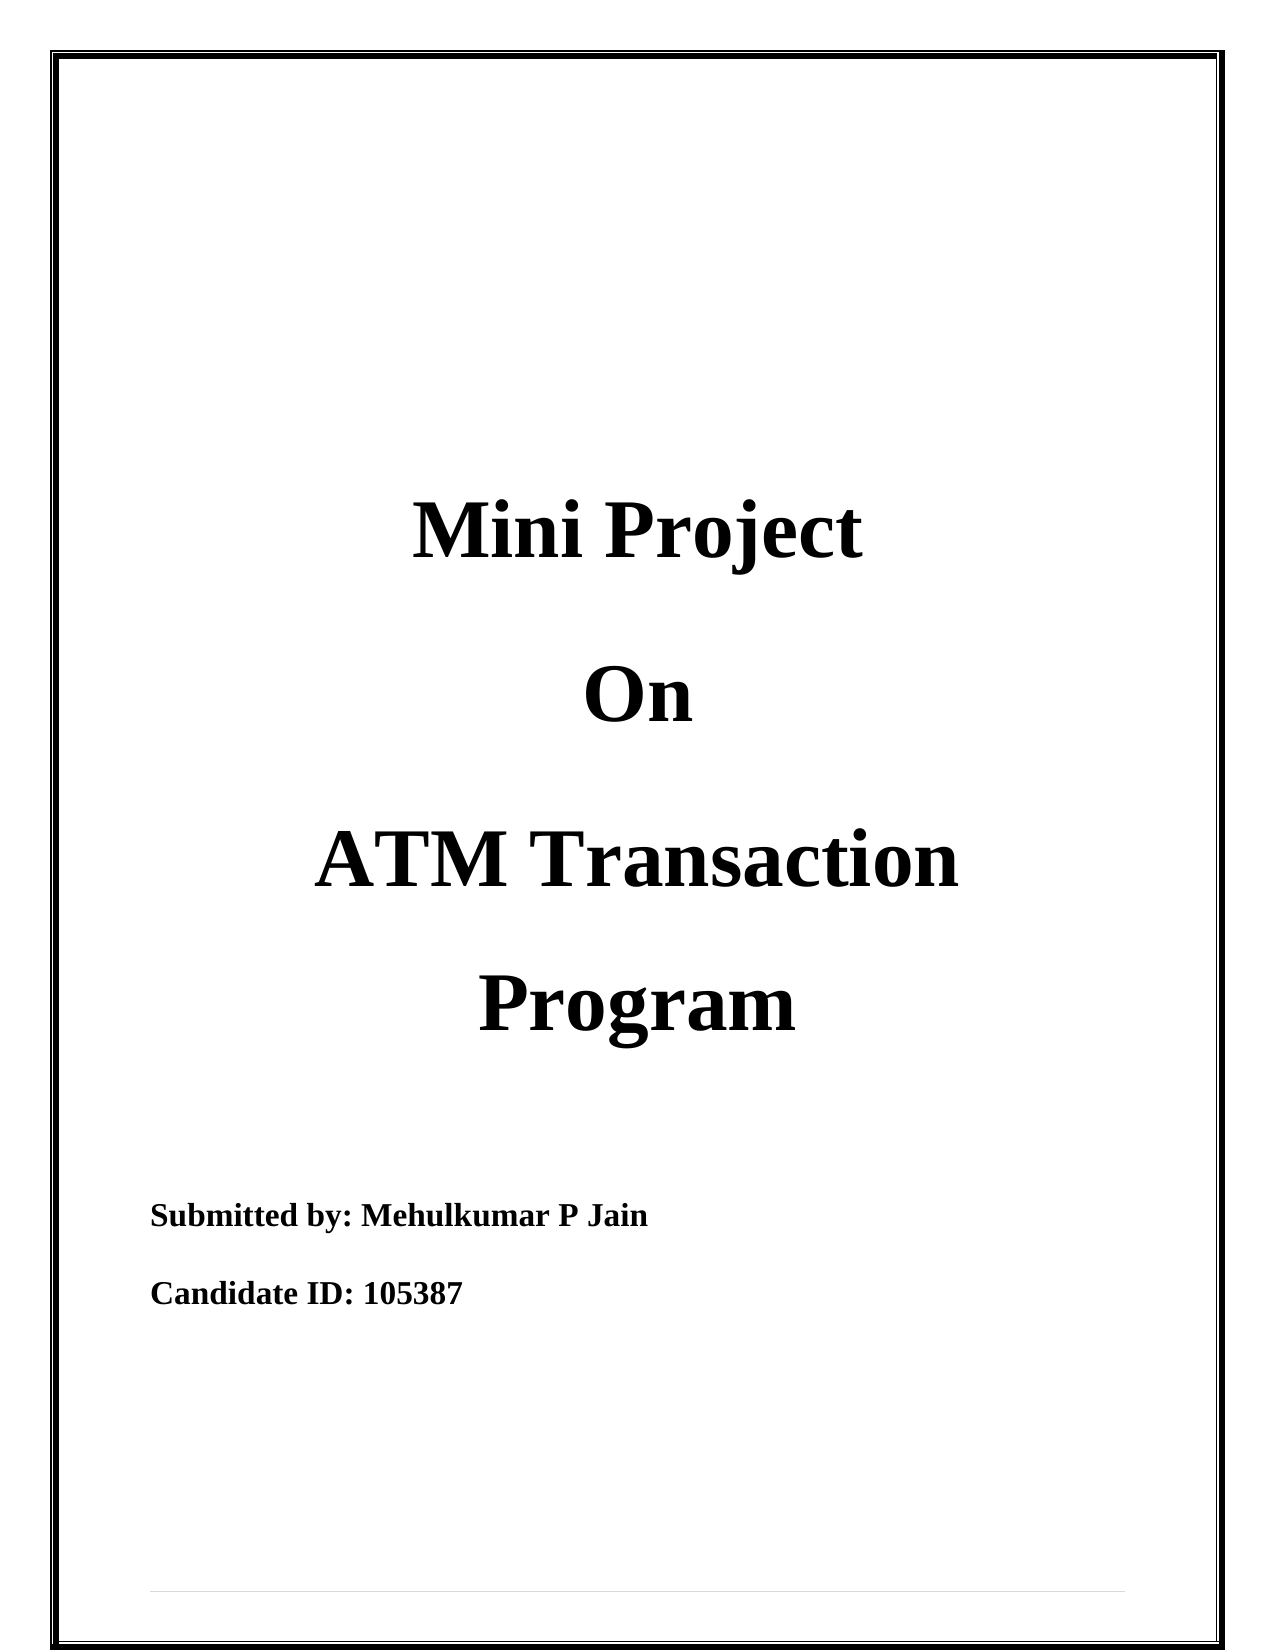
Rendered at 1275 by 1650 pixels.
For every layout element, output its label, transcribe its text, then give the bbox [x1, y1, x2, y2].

text Candidate ID: 105387 [150, 1273, 1125, 1312]
text Submitted by: Mehulkumar P Jain [150, 1195, 1125, 1233]
text Mini Project [150, 479, 1125, 575]
text ATM Transaction Program [150, 808, 1125, 1048]
text On [150, 644, 1125, 739]
